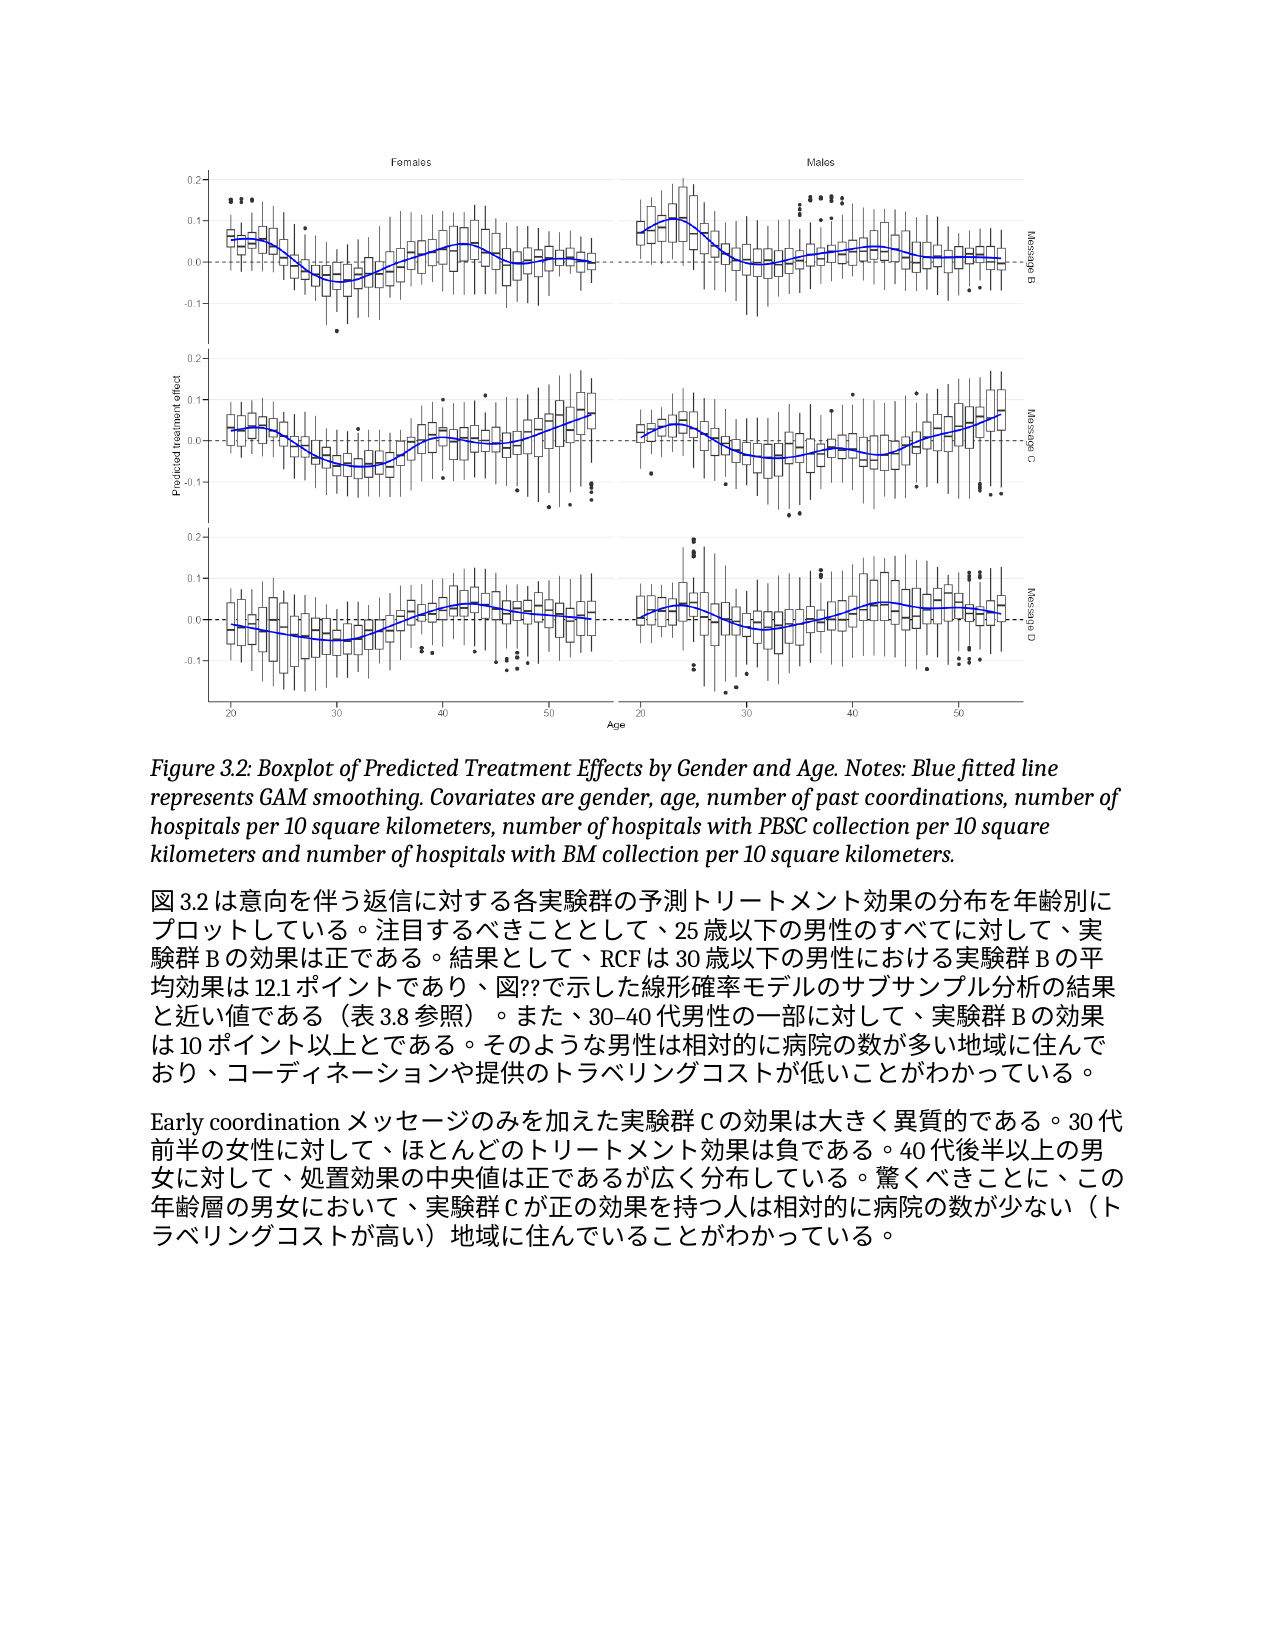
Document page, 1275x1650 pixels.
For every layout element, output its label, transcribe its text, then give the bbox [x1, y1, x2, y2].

picture [168, 150, 1044, 734]
text Figure 3.2: Boxplot of Predicted Treatment Effects by Gender and Age. Notes: Blue fitted line represents GAM smoothing. Covariates are gender, age, number of past coordinations, number of hospitals per 10 square kilometers, number of hospitals with PBSC collection per 10 square kilometers and number of hospitals with BM collection per 10 square kilometers. [150, 754, 1125, 869]
text Early coordinationメッセージのみを加えた実験群Cの効果は大きく異質的である。30代前半の女性に対して、ほとんどのトリートメント効果は負である。40代後半以上の男女に対して、処置効果の中央値は正であるが広く分布している。驚くべきことに、この年齢層の男女において、実験群Cが正の効果を持つ人は相対的に病院の数が少ない（トラベリングコストが高い）地域に住んでいることがわかっている。 [150, 1108, 1125, 1252]
text 図3.2は意向を伴う返信に対する各実験群の予測トリートメント効果の分布を年齢別にプロットしている。注目するべきこととして、25歳以下の男性のすべてに対して、実験群Bの効果は正である。結果として、RCFは30歳以下の男性における実験群Bの平均効果は12.1ポイントであり、図??で示した線形確率モデルのサブサンプル分析の結果と近い値である（表3.8参照）。また、30–40代男性の一部に対して、実験群Bの効果は10ポイント以上とである。そのような男性は相対的に病院の数が多い地域に住んでおり、コーディネーションや提供のトラベリングコストが低いことがわかっている。 [150, 888, 1125, 1089]
